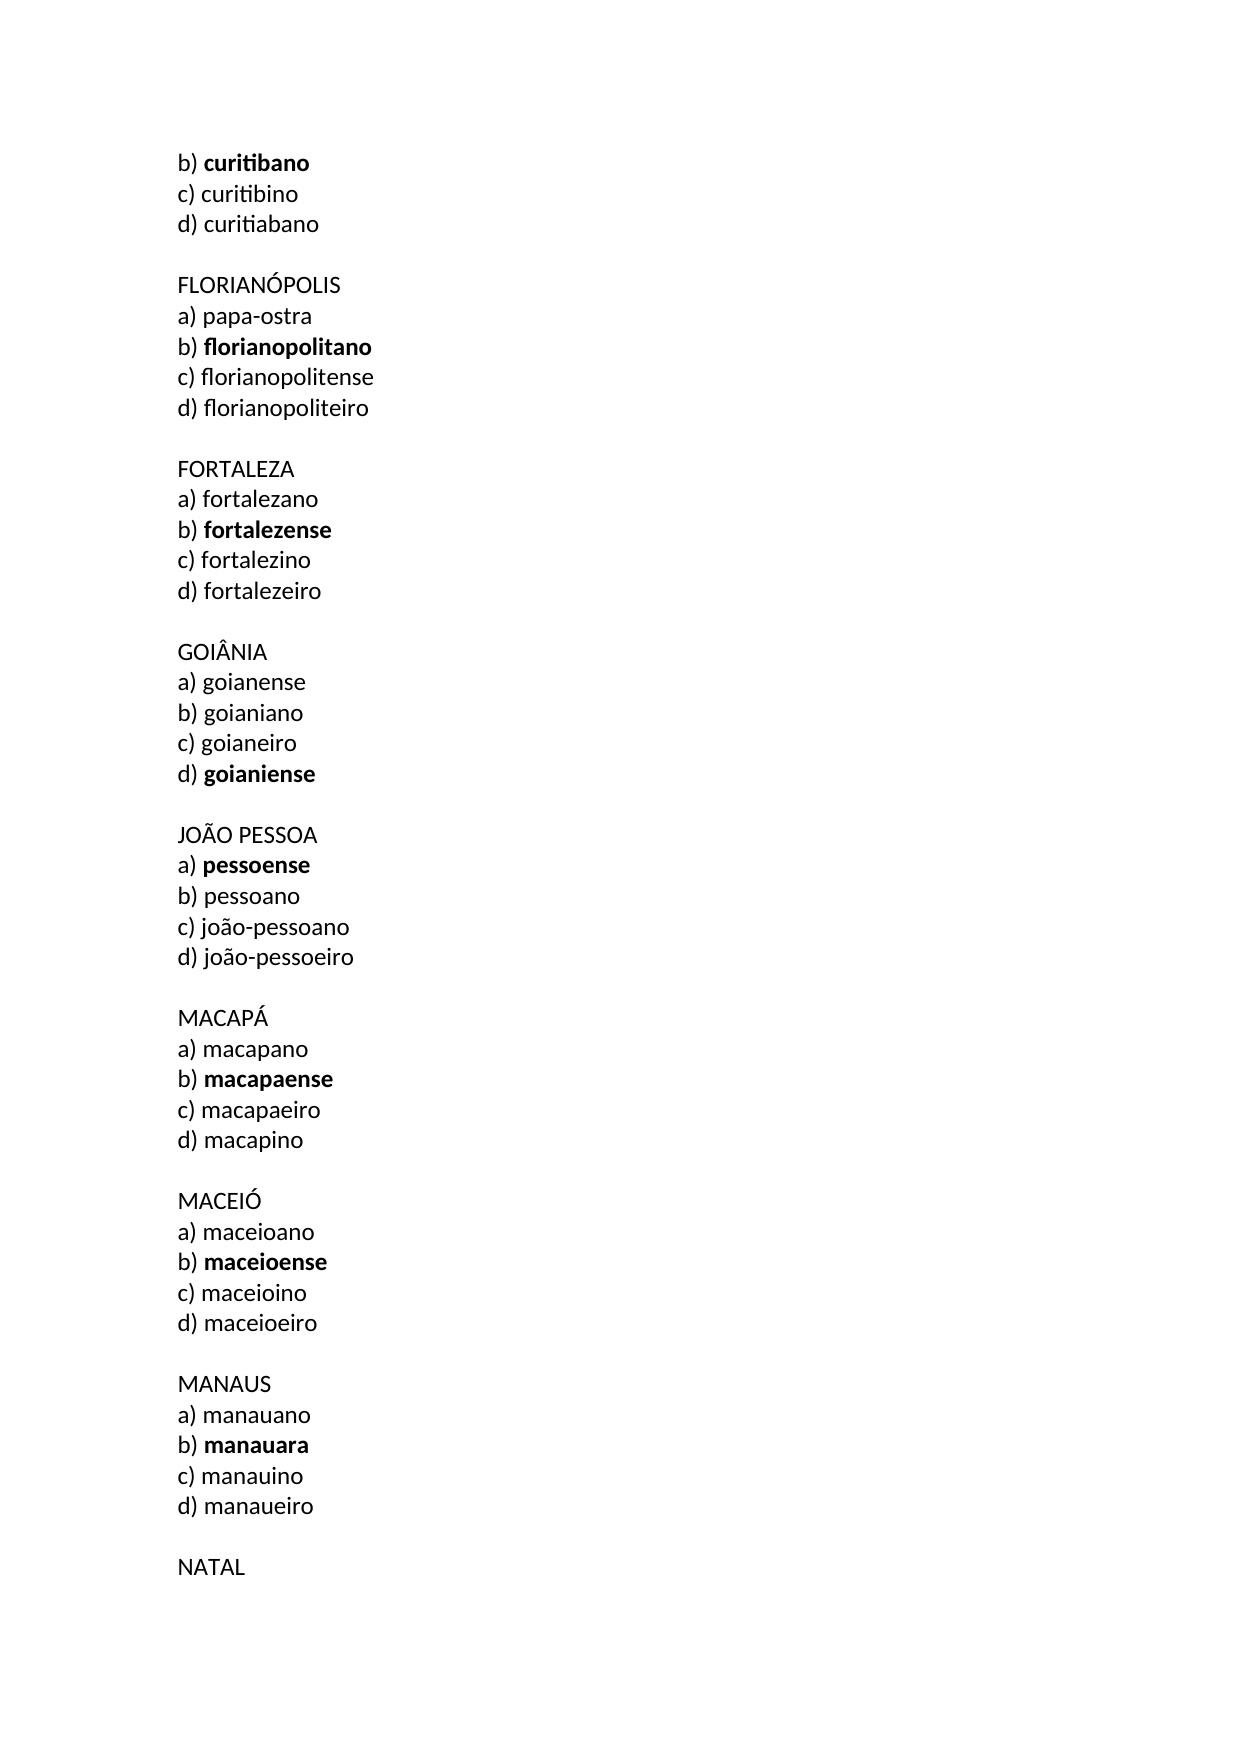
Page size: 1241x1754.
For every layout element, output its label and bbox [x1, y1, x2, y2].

text [177, 972, 1063, 1582]
text [177, 148, 1063, 972]
